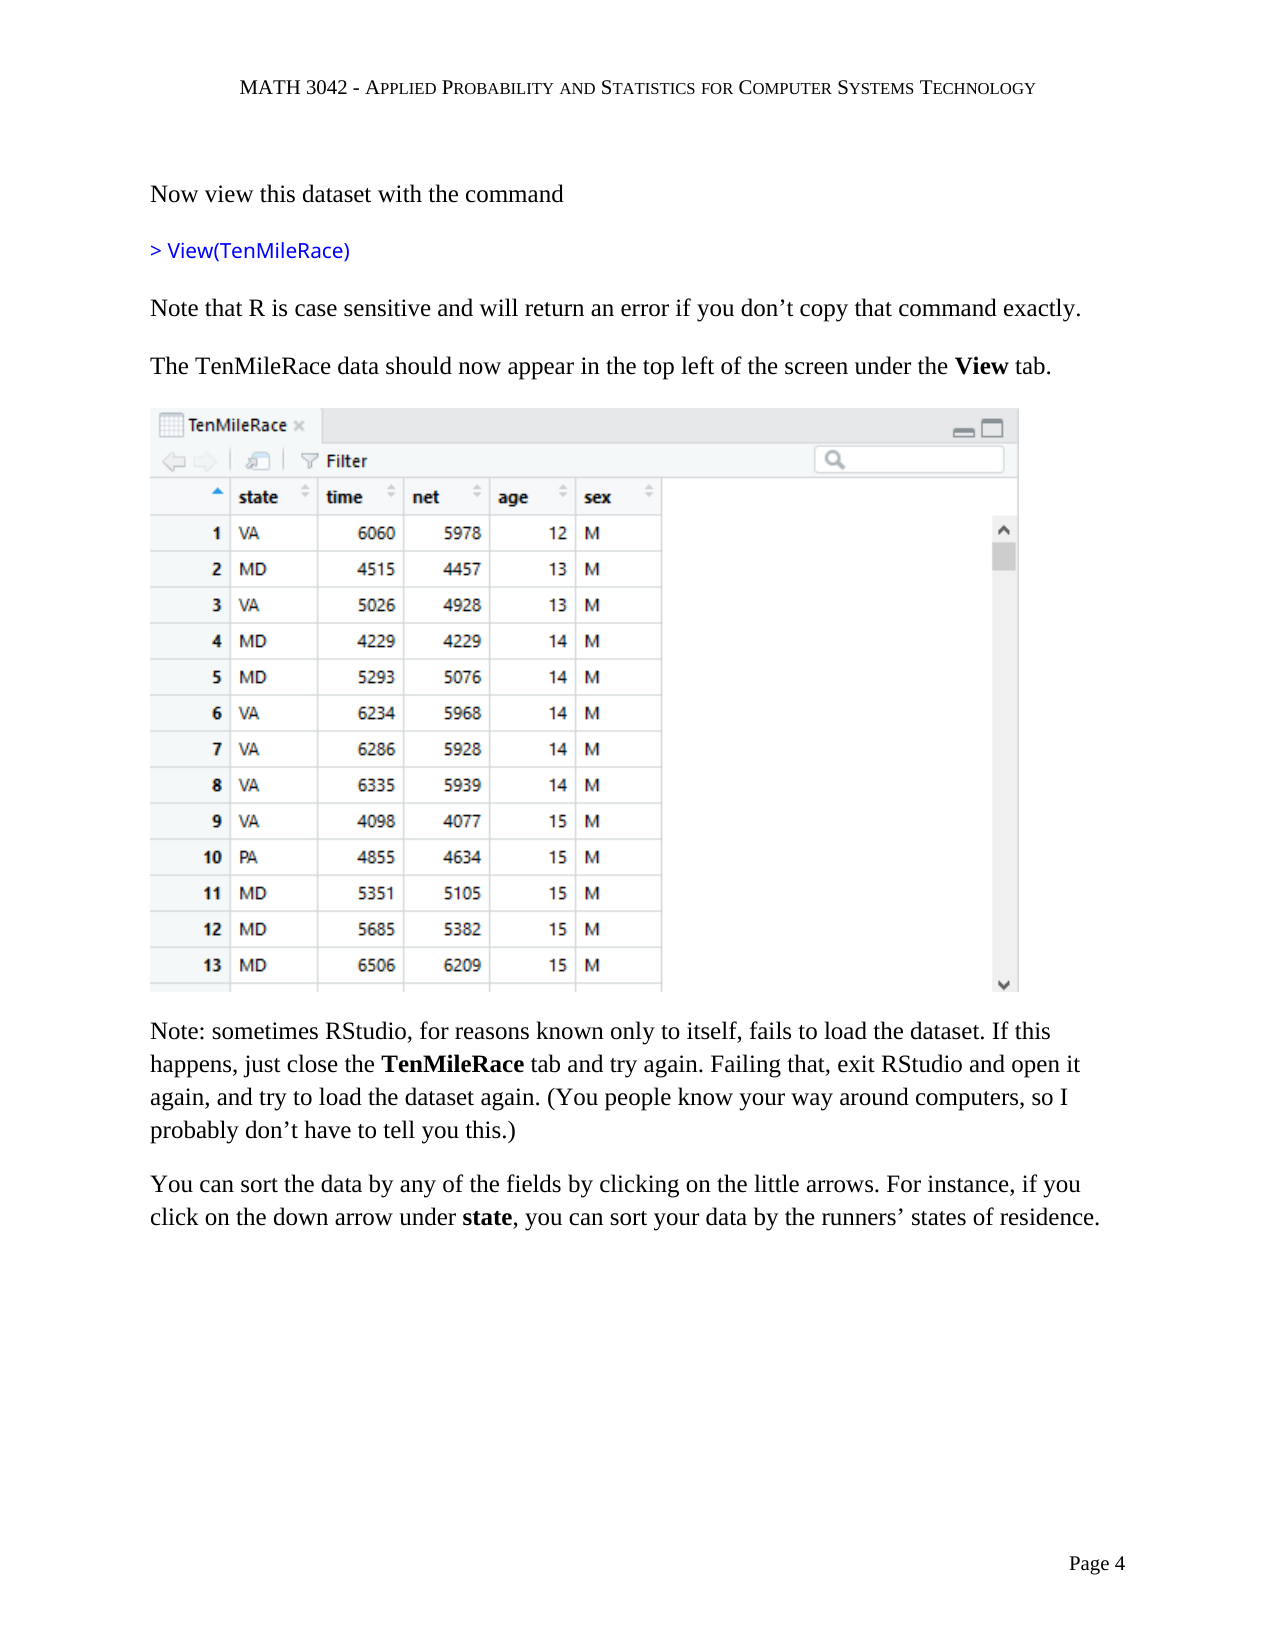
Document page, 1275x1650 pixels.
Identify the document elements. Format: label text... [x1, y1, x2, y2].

text You can sort the data by any of the fields by clicking on the little arrows. For instance, if you click on the down arrow under state, you can sort your data by the runners’ states of residence. [150, 1169, 1125, 1231]
text Note that R is case sensitive and will return an error if you don’t copy that command exactly. [150, 293, 1125, 322]
text The TenMileRace data should now appear in the top left of the screen under the View tab. [150, 351, 1125, 380]
text > View(TenMileRace) [150, 236, 1125, 265]
picture [150, 408, 1019, 992]
text Now view this dataset with the command [150, 179, 1125, 207]
text Note: sometimes RStudio, for reasons known only to itself, fails to load the dataset. If this happens, just close the TenMileRace tab and try again. Failing that, exit RStudio and open it again, and try to load the dataset again. (You people know your way around computers, so I probably don’t have to tell you this.) [150, 1016, 1125, 1144]
